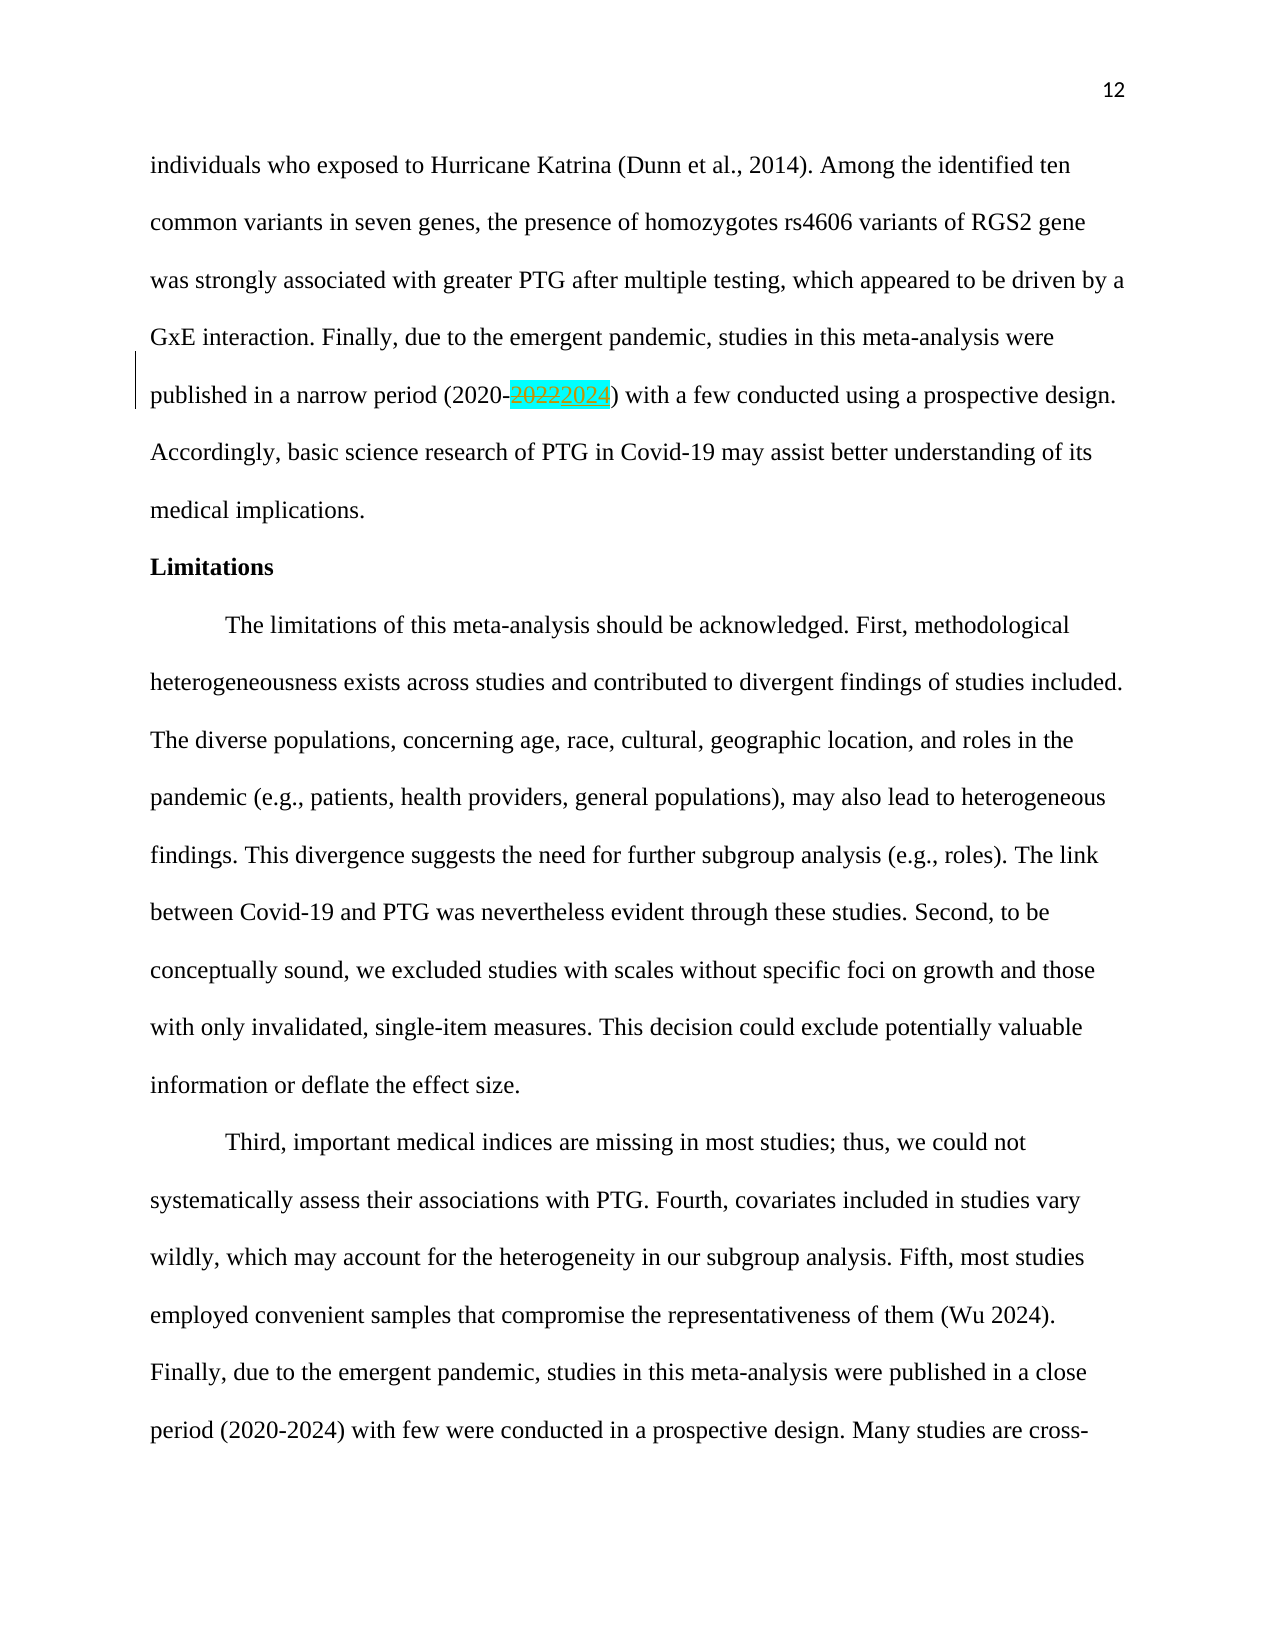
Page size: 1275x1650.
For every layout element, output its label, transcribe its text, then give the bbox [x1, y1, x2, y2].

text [150, 150, 1125, 524]
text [150, 1127, 1125, 1444]
text Limitations [150, 552, 1125, 581]
text The limitations of this meta-analysis should be acknowledged. First, methodological heterogeneousness exists across studies and contributed to divergent findings of studies included. The diverse populations, concerning age, race, cultural, geographic location, and roles in the pandemic (e.g., patients, health providers, general populations), may also lead to heterogeneous findings. This divergence suggests the need for further subgroup analysis (e.g., roles). The link between Covid-19 and PTG was nevertheless evident through these studies. Second, to be conceptually sound, we excluded studies with scales without specific foci on growth and those with only invalidated, single-item measures. This decision could exclude potentially valuable information or deflate the effect size. [150, 610, 1125, 1099]
